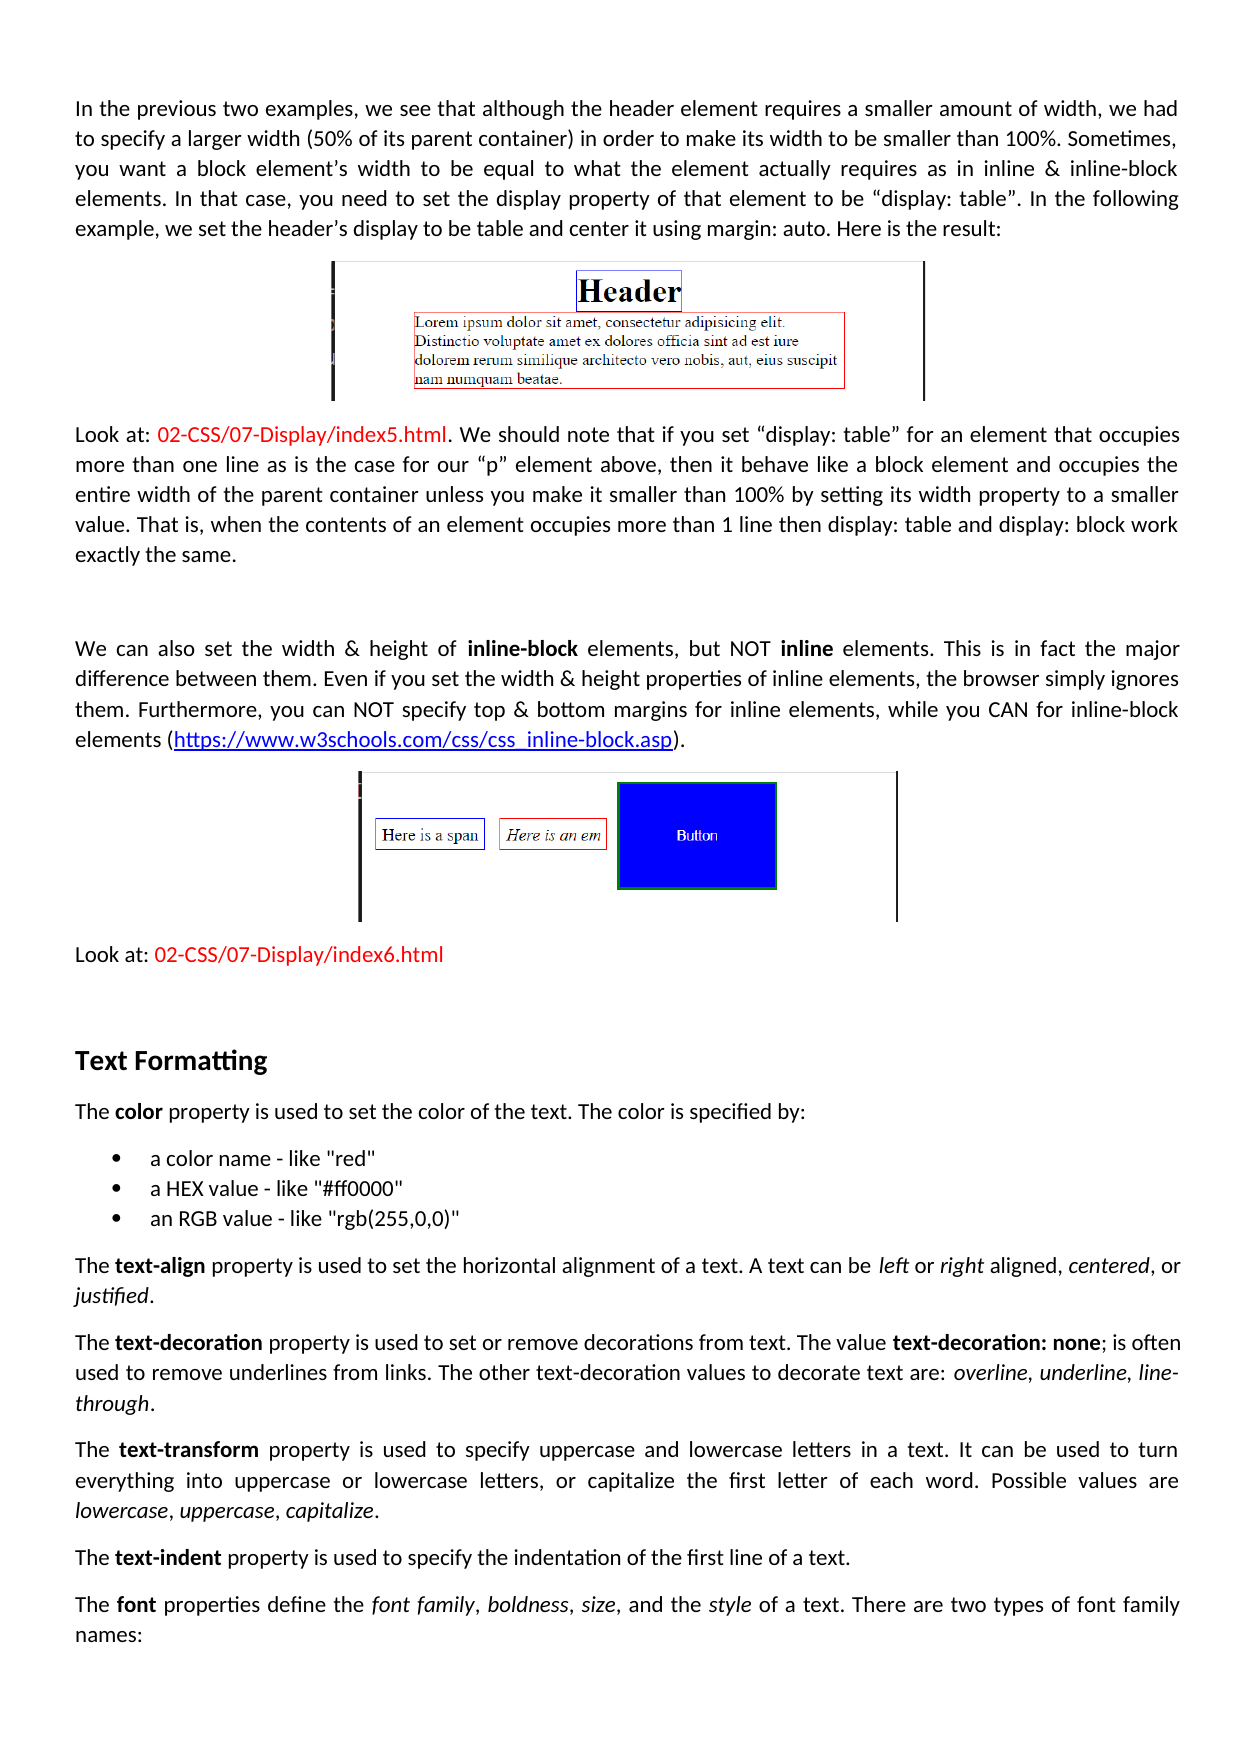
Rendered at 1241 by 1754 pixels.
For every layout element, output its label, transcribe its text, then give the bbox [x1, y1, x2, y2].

text Look at: 02-CSS/07-Display/index6.html [75, 940, 1181, 968]
text In the previous two examples, we see that although the header element requires a smaller amount of width, we had to specify a larger width (50% of its parent container) in order to make its width to be smaller than 100%. Sometimes, you want a block element’s width to be equal to what the element actually requires as in inline & inline-block elements. In that case, you need to set the display property of that element to be “display: table”. In the following example, we set the header’s display to be table and center it using margin: auto. Here is the result: [75, 94, 1181, 243]
text Text Formatting [75, 1042, 1181, 1078]
text We can also set the width & height of inline-block elements, but NOT inline elements. This is in fact the major difference between them. Even if you set the width & height properties of inline elements, the browser simply ignores them. Furthermore, you can NOT specify top & bottom margins for inline elements, while you CAN for inline-block elements (https://www.w3schools.com/css/css_inline-block.asp). [75, 634, 1181, 753]
picture [358, 771, 898, 922]
list a color name - like "red" [112, 1144, 1181, 1172]
text Look at: 02-CSS/07-Display/index5.html. We should note that if you set “display: table” for an element that occupies more than one line as is the case for our “p” element above, then it behave like a block element and occupies the entire width of the parent container unless you make it smaller than 100% by setting its width property to a smaller value. That is, when the contents of an element occupies more than 1 line then display: table and display: block work exactly the same. [75, 420, 1181, 569]
picture [331, 261, 926, 401]
list a HEX value - like "#ff0000" [112, 1174, 1181, 1202]
text The text-decoration property is used to set or remove decorations from text. The value text-decoration: none; is often used to remove underlines from links. The other text-decoration values to decorate text are: overline, underline, line-through. [75, 1328, 1181, 1417]
text The color property is used to set the color of the text. The color is specified by: [75, 1097, 1181, 1125]
text The text-indent property is used to specify the indentation of the first line of a text. [75, 1543, 1181, 1571]
text The text-align property is used to set the horizontal alignment of a text. A text can be left or right aligned, centered, or justified. [75, 1251, 1181, 1309]
text The font properties define the font family, boldness, size, and the style of a text. There are two types of font family names: [75, 1590, 1181, 1648]
list an RGB value - like "rgb(255,0,0)" [112, 1204, 1181, 1232]
text The text-transform property is used to specify uppercase and lowercase letters in a text. It can be used to turn everything into uppercase or lowercase letters, or capitalize the first letter of each word. Possible values are lowercase, uppercase, capitalize. [75, 1436, 1181, 1524]
